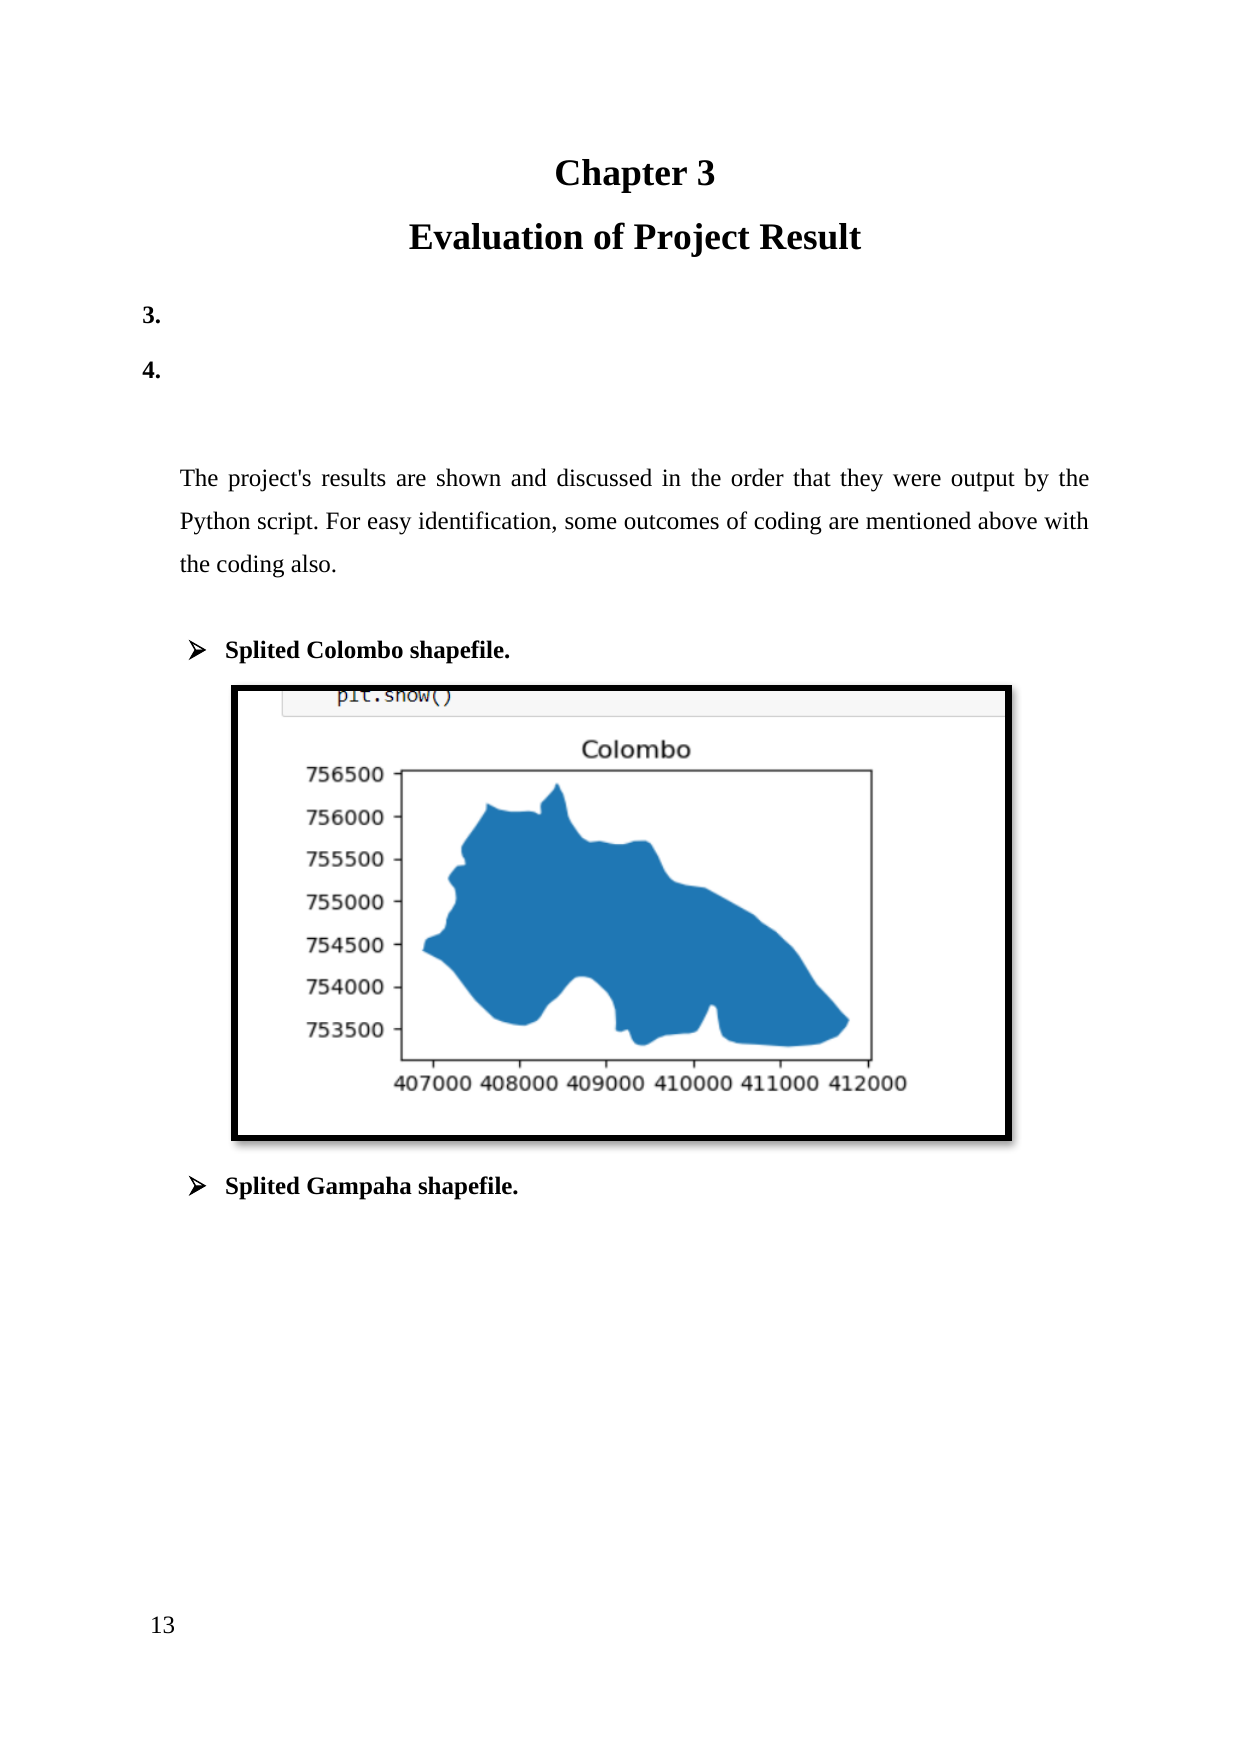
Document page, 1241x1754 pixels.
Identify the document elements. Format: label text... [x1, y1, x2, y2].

subtitle Evaluation of Project Result [179, 215, 1090, 258]
list Splited Colombo shapefile. [187, 636, 1090, 664]
text The project's results are shown and discussed in the order that they were output by the Python script. For easy identification, some outcomes of coding are mentioned above with the coding also. [179, 463, 1090, 578]
picture [238, 691, 1005, 1135]
list Splited Gampaha shapefile. [187, 1171, 1090, 1200]
title Chapter 3 [179, 150, 1090, 193]
